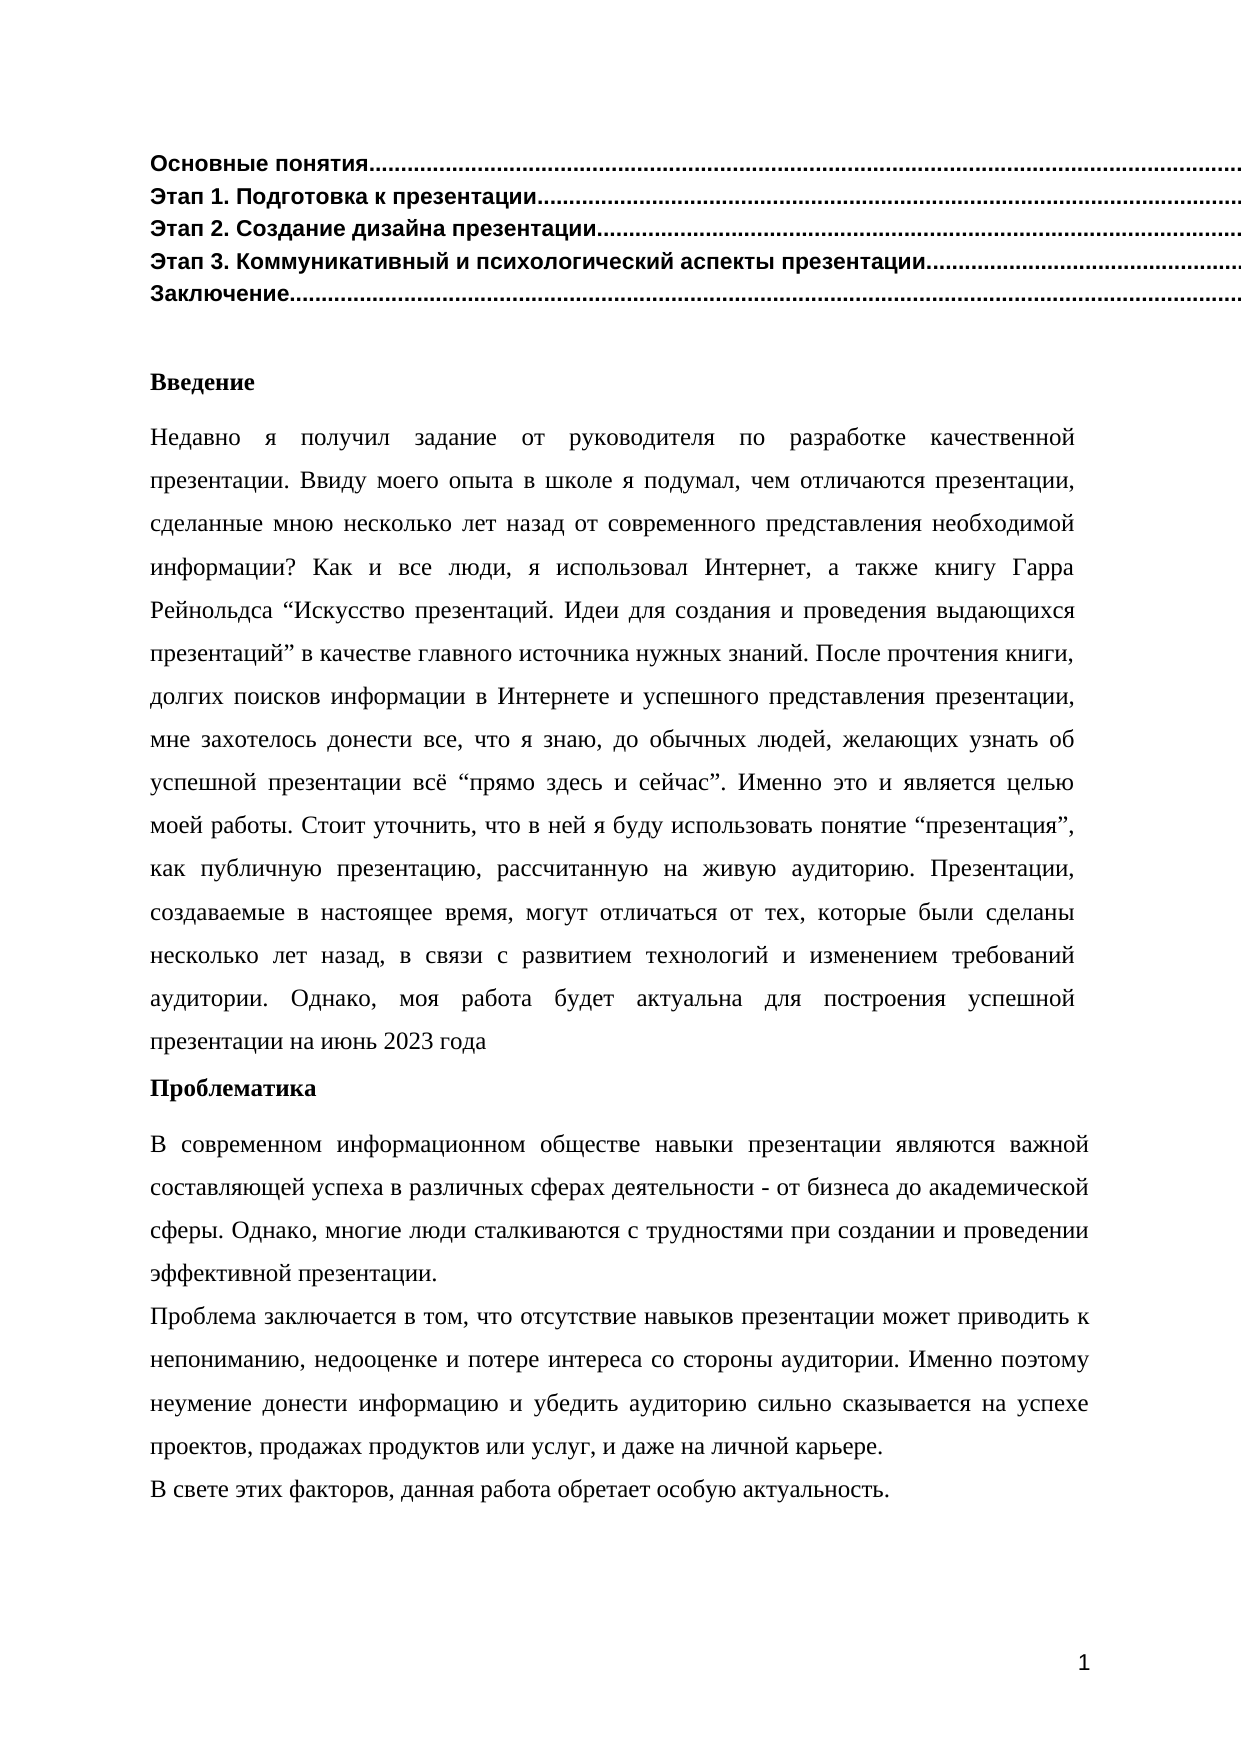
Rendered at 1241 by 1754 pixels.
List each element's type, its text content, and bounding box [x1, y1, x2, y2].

text В современном информационном обществе навыки презентации являются важной составляющей успеха в различных сферах деятельности - от бизнеса до академической сферы. Однако, многие люди сталкиваются с трудностями при создании и проведении эффективной презентации. [150, 1129, 1090, 1287]
subtitle Проблематика [150, 1073, 1076, 1102]
text Недавно я получил задание от руководителя по разработке качественной презентации. Ввиду моего опыта в школе я подумал, чем отличаются презентации, сделанные мною несколько лет назад от современного представления необходимой информации? Как и все люди, я использовал Интернет, а также книгу Гарра Рейнольдса “Искусство презентаций. Идеи для создания и проведения выдающихся презентаций” в качестве главного источника нужных знаний. После прочтения книги, долгих поисков информации в Интернете и успешного представления презентации, мне захотелось донести все, что я знаю, до обычных людей, желающих узнать об успешной презентации всё “прямо здесь и сейчас”. Именно это и является целью моей работы. Стоит уточнить, что в ней я буду использовать понятие “презентация”, как публичную презентацию, рассчитанную на живую аудиторию. Презентации, создаваемые в настоящее время, могут отличаться от тех, которые были сделаны несколько лет назад, в связи с развитием технологий и изменением требований аудитории. Однако, моя работа будет актуальна для построения успешной презентации на июнь 2023 года [150, 422, 1076, 1055]
text Проблема заключается в том, что отсутствие навыков презентации может приводить к непониманию, недооценке и потере интереса со стороны аудитории. Именно поэтому неумение донести информацию и убедить аудиторию сильно сказывается на успехе проектов, продажах продуктов или услуг, и даже на личной карьере. [150, 1301, 1090, 1459]
subtitle Введение [150, 367, 1076, 395]
text В свете этих факторов, данная работа обретает особую актуальность. [150, 1474, 1090, 1503]
